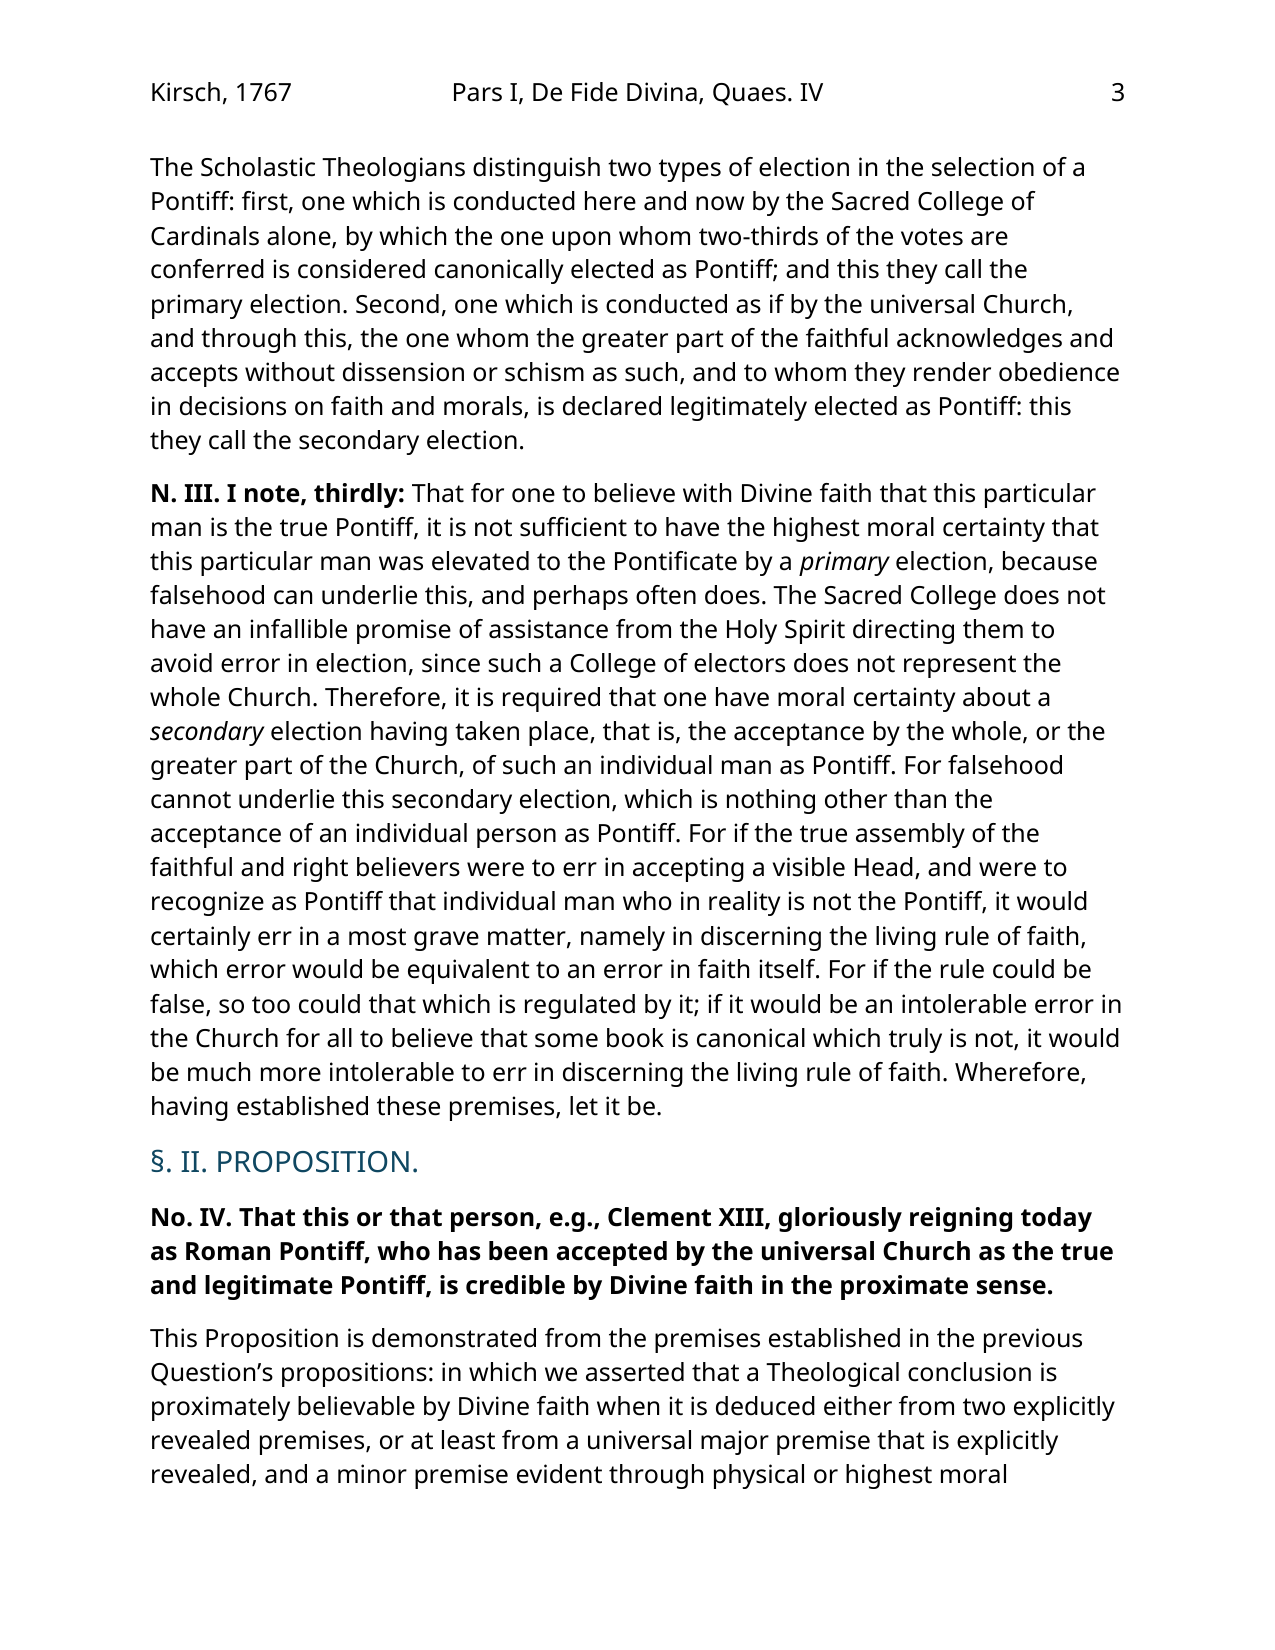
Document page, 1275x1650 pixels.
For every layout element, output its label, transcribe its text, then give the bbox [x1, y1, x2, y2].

text The Scholastic Theologians distinguish two types of election in the selection of a Pontiff: first, one which is conducted here and now by the Sacred College of Cardinals alone, by which the one upon whom two-thirds of the votes are conferred is considered canonically elected as Pontiff; and this they call the primary election. Second, one which is conducted as if by the universal Church, and through this, the one whom the greater part of the faithful acknowledges and accepts without dissension or schism as such, and to whom they render obedience in decisions on faith and morals, is declared legitimately elected as Pontiff: this they call the secondary election. [150, 150, 1125, 457]
text N. III. I note, thirdly: That for one to believe with Divine faith that this particular man is the true Pontiff, it is not sufficient to have the highest moral certainty that this particular man was elevated to the Pontificate by a primary election, because falsehood can underlie this, and perhaps often does. The Sacred College does not have an infallible promise of assistance from the Holy Spirit directing them to avoid error in election, since such a College of electors does not represent the whole Church. Therefore, it is required that one have moral certainty about a secondary election having taken place, that is, the acceptance by the whole, or the greater part of the Church, of such an individual man as Pontiff. For falsehood cannot underlie this secondary election, which is nothing other than the acceptance of an individual person as Pontiff. For if the true assembly of the faithful and right believers were to err in accepting a visible Head, and were to recognize as Pontiff that individual man who in reality is not the Pontiff, it would certainly err in a most grave matter, namely in discerning the living rule of faith, which error would be equivalent to an error in faith itself. For if the rule could be false, so too could that which is regulated by it; if it would be an intolerable error in the Church for all to believe that some book is canonical which truly is not, it would be much more intolerable to err in discerning the living rule of faith. Wherefore, having established these premises, let it be. [150, 475, 1125, 1122]
text No. IV. That this or that person, e.g., Clement XIII, gloriously reigning today as Roman Pontiff, who has been accepted by the universal Church as the true and legitimate Pontiff, is credible by Divine faith in the proximate sense. [150, 1200, 1125, 1302]
subtitle §. II. PROPOSITION. [150, 1141, 1125, 1181]
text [150, 1321, 1125, 1491]
